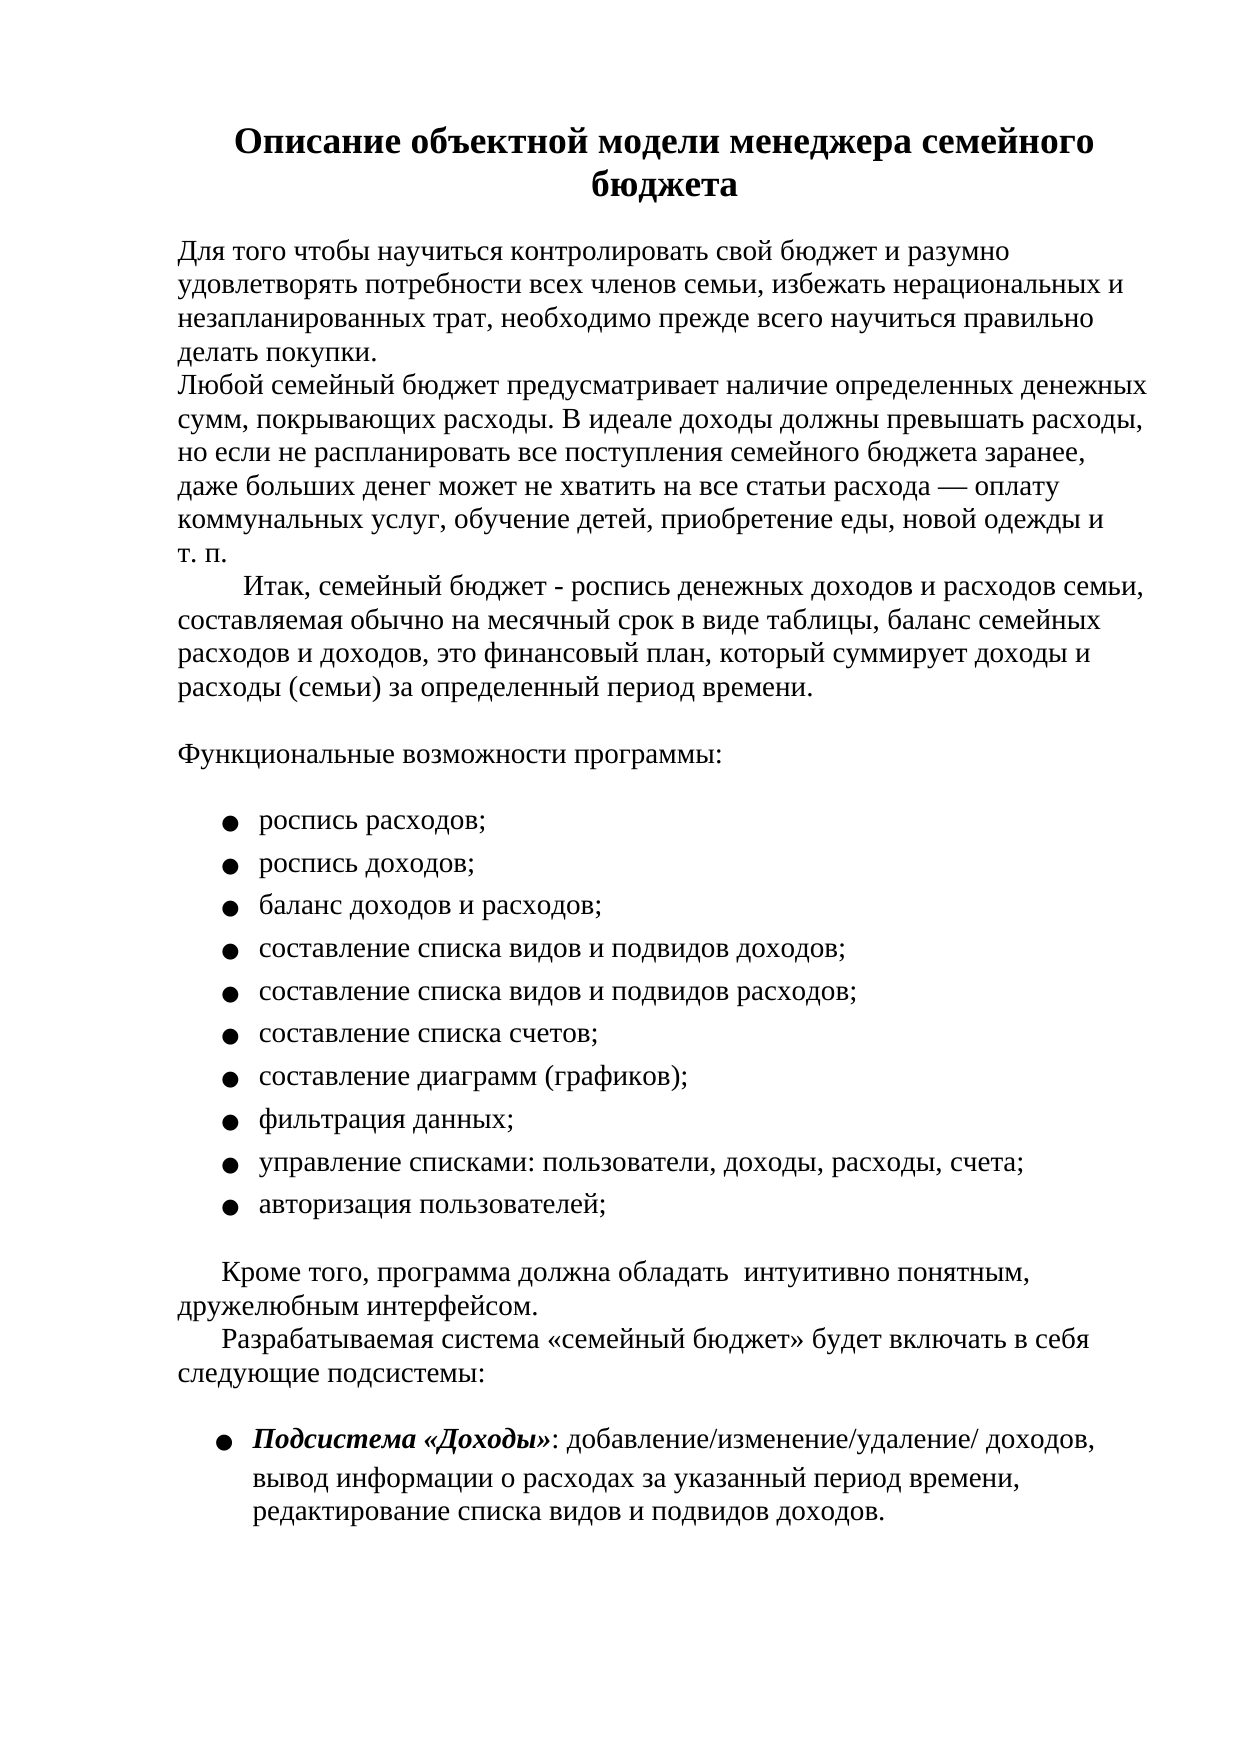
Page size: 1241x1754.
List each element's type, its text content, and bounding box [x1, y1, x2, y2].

text Разрабатываемая система «семейный бюджет» будет включать в себя следующие подсистемы: [177, 1321, 1152, 1388]
text т. п. [177, 535, 1152, 568]
text Кроме того, программа должна обладать интуитивно понятным, дружелюбным интерфейсом. [177, 1254, 1152, 1321]
text Описание объектной модели менеджера семейного бюджета [177, 118, 1152, 204]
text Любой семейный бюджет предусматривает наличие определенных денежных сумм, покрывающих расходы. В идеале доходы должны превышать расходы, но если не распланировать все поступления семейного бюджета заранее, даже больших денег может не хватить на все статьи расхода — оплату коммунальных услуг, обучение детей, приобретение еды, новой одежды и [177, 367, 1152, 535]
list авторизация пользователей; [221, 1183, 1152, 1226]
list Подсистема «Доходы»: добавление/изменение/удаление/ доходов, вывод информации о расходах за указанный период времени, редактирование списка видов и подвидов доходов. [215, 1417, 1152, 1527]
list составление списка счетов; [221, 1012, 1152, 1055]
list роспись доходов; [221, 841, 1152, 884]
list баланс доходов и расходов; [221, 884, 1152, 927]
list составление списка видов и подвидов доходов; [221, 927, 1152, 969]
list составление списка видов и подвидов расходов; [221, 969, 1152, 1012]
list фильтрация данных; [221, 1097, 1152, 1140]
text Итак, семейный бюджет - роспись денежных доходов и расходов семьи, составляемая обычно на месячный срок в виде таблицы, баланс семейных расходов и доходов, это финансовый план, который суммирует доходы и расходы (семьи) за определенный период времени. [177, 568, 1152, 703]
list составление диаграмм (графиков); [221, 1055, 1152, 1097]
list роспись расходов; [221, 798, 1152, 841]
text Функциональные возможности программы: [177, 736, 1152, 770]
text Для того чтобы научиться контролировать свой бюджет и разумно удовлетворять потребности всех членов семьи, избежать нерациональных и незапланированных трат, необходимо прежде всего научиться правильно делать покупки. [177, 233, 1152, 367]
list управление списками: пользователи, доходы, расходы, счета; [221, 1140, 1152, 1183]
